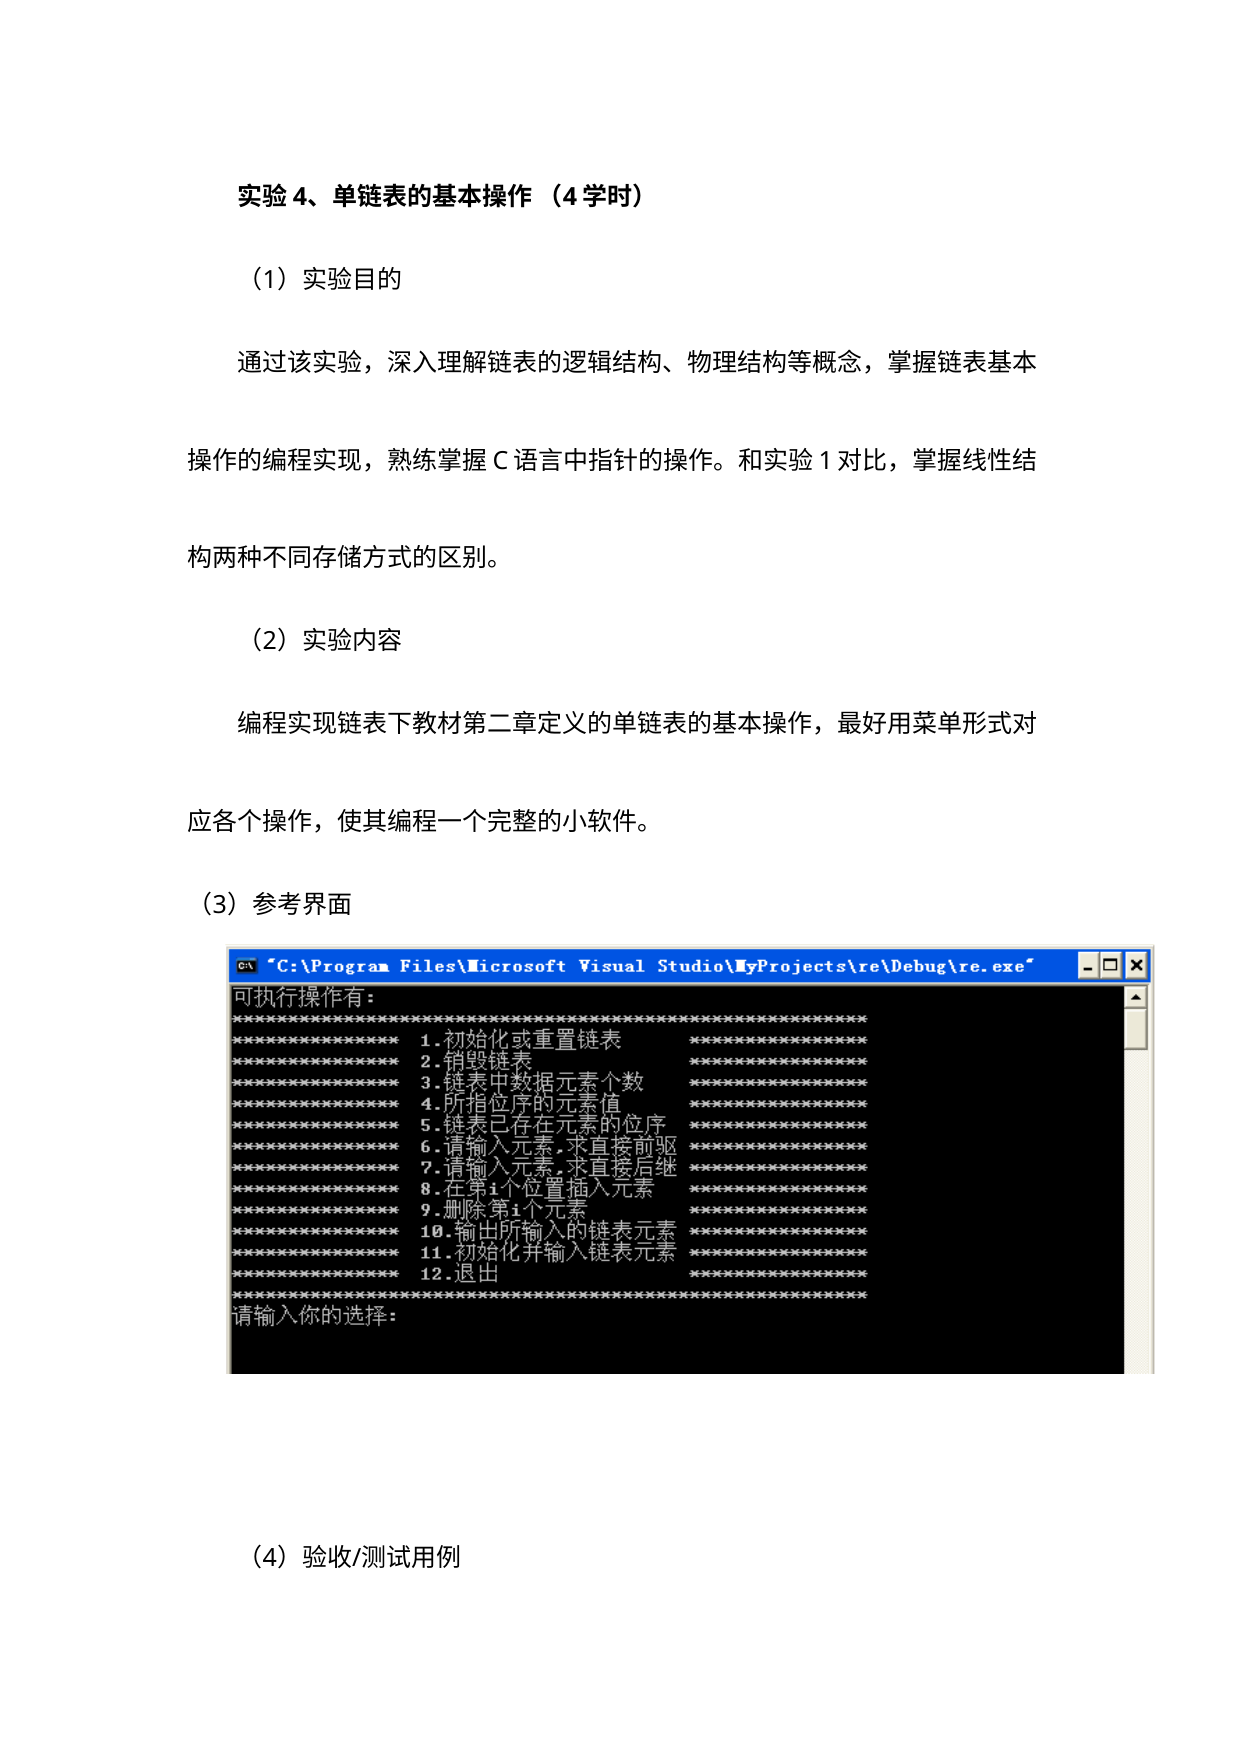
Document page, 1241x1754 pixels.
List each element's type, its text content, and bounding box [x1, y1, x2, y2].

text 编程实现链表下教材第二章定义的单链表的基本操作，最好用菜单形式对应各个操作，使其编程一个完整的小软件。 [187, 689, 1053, 852]
text （1）实验目的 [187, 245, 1053, 310]
text （4）验收/测试用例 [187, 1523, 1053, 1588]
picture [225, 944, 1155, 1374]
text （3）参考界面 [187, 870, 1053, 935]
text 通过该实验，深入理解链表的逻辑结构、物理结构等概念，掌握链表基本操作的编程实现，熟练掌握C语言中指针的操作。和实验1对比，掌握线性结构两种不同存储方式的区别。 [187, 328, 1053, 588]
text （2）实验内容 [187, 606, 1053, 671]
text 实验4、单链表的基本操作 （4学时） [187, 162, 1053, 227]
